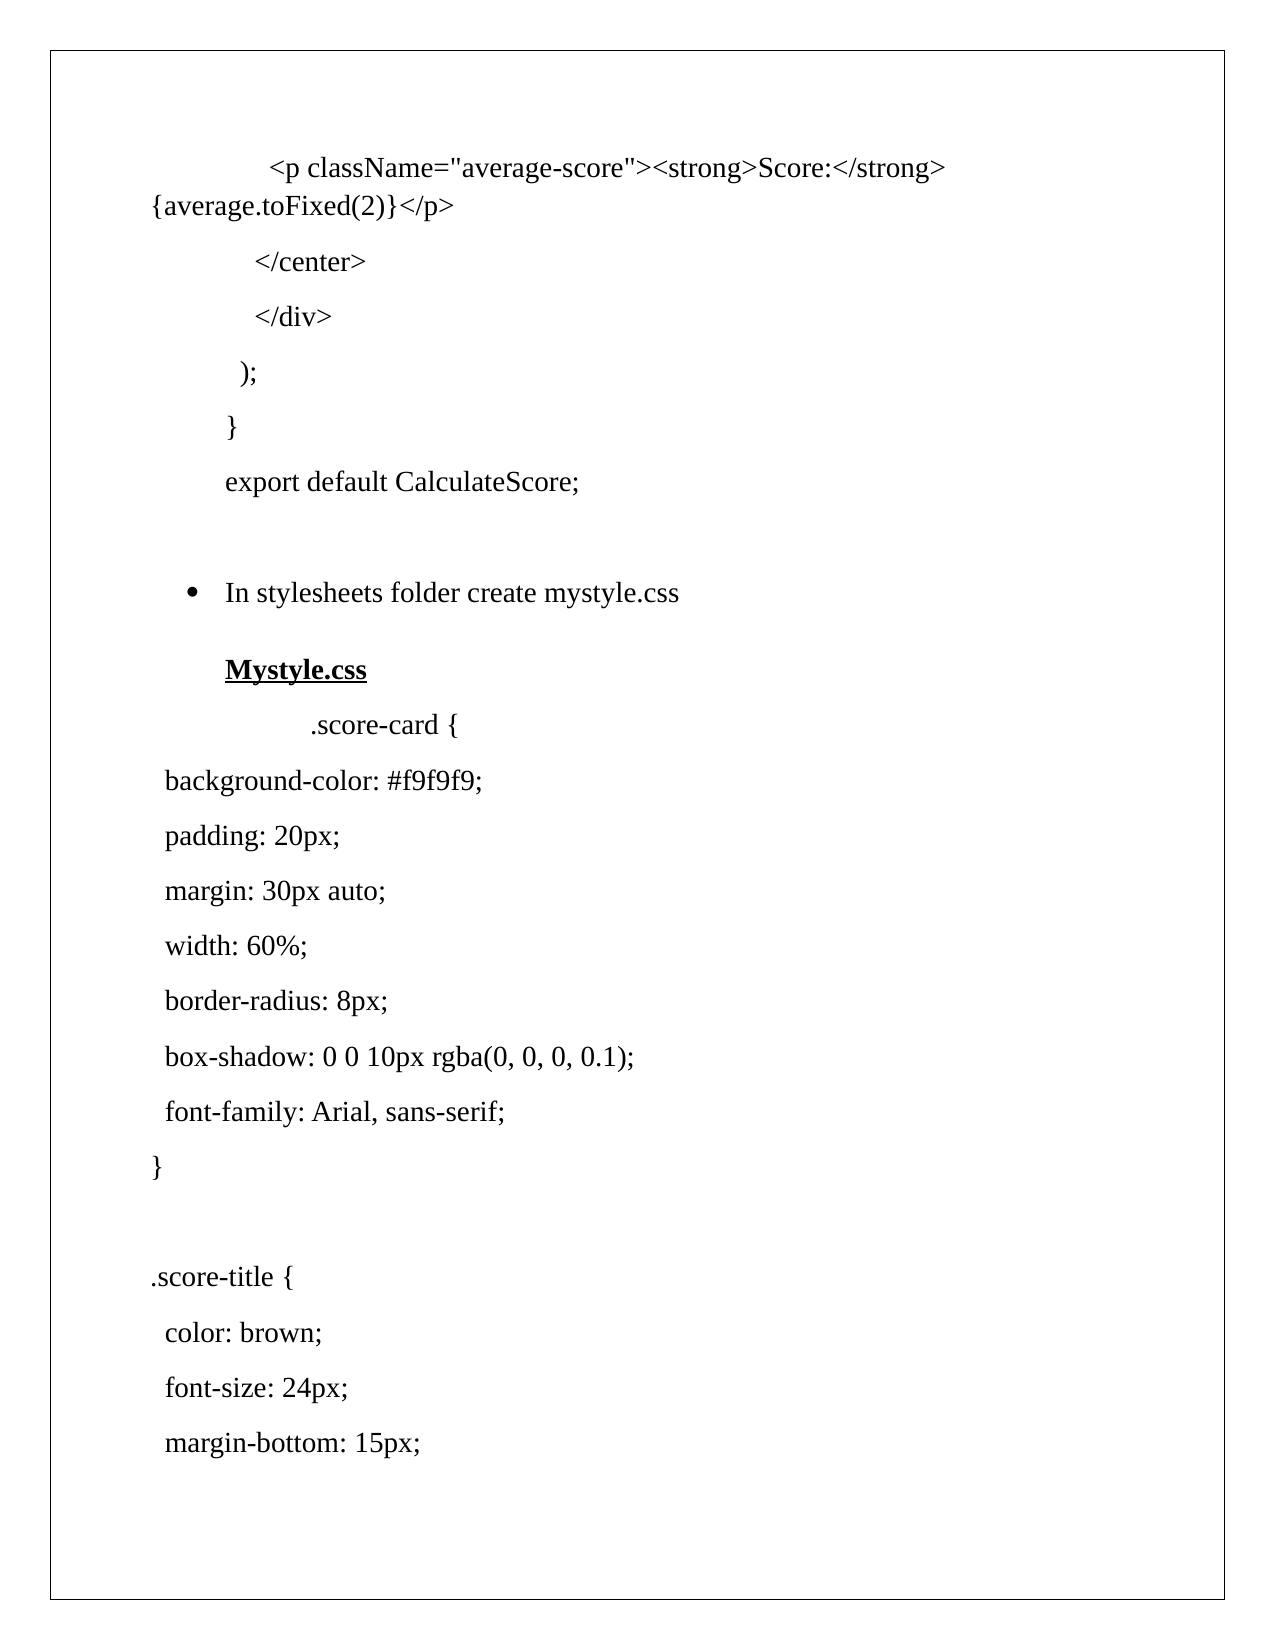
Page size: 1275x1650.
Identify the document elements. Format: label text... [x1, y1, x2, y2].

text export default CalculateScore; [150, 464, 1125, 498]
text border-radius: 8px; [150, 983, 1125, 1017]
text padding: 20px; [150, 818, 1125, 851]
list Mystyle.css [225, 652, 1125, 686]
text font-family: Arial, sans-serif; [150, 1094, 1125, 1127]
text <p className="average-score"><strong>Score:</strong> {average.toFixed(2)}</p> [150, 150, 1125, 222]
text margin-bottom: 15px; [150, 1425, 1125, 1459]
text .score-card { [150, 707, 1125, 741]
text background-color: #f9f9f9; [150, 763, 1125, 796]
text } [150, 1149, 1125, 1183]
text margin: 30px auto; [150, 873, 1125, 907]
text color: brown; [150, 1315, 1125, 1348]
text .score-title { [150, 1259, 1125, 1293]
text box-shadow: 0 0 10px rgba(0, 0, 0, 0.1); [150, 1039, 1125, 1072]
text font-size: 24px; [150, 1370, 1125, 1403]
text </center> [150, 244, 1125, 277]
list In stylesheets folder create mystyle.css [187, 575, 1125, 609]
text </div> [150, 299, 1125, 332]
text ); [150, 354, 1125, 388]
text width: 60%; [150, 928, 1125, 962]
text } [150, 409, 1125, 443]
